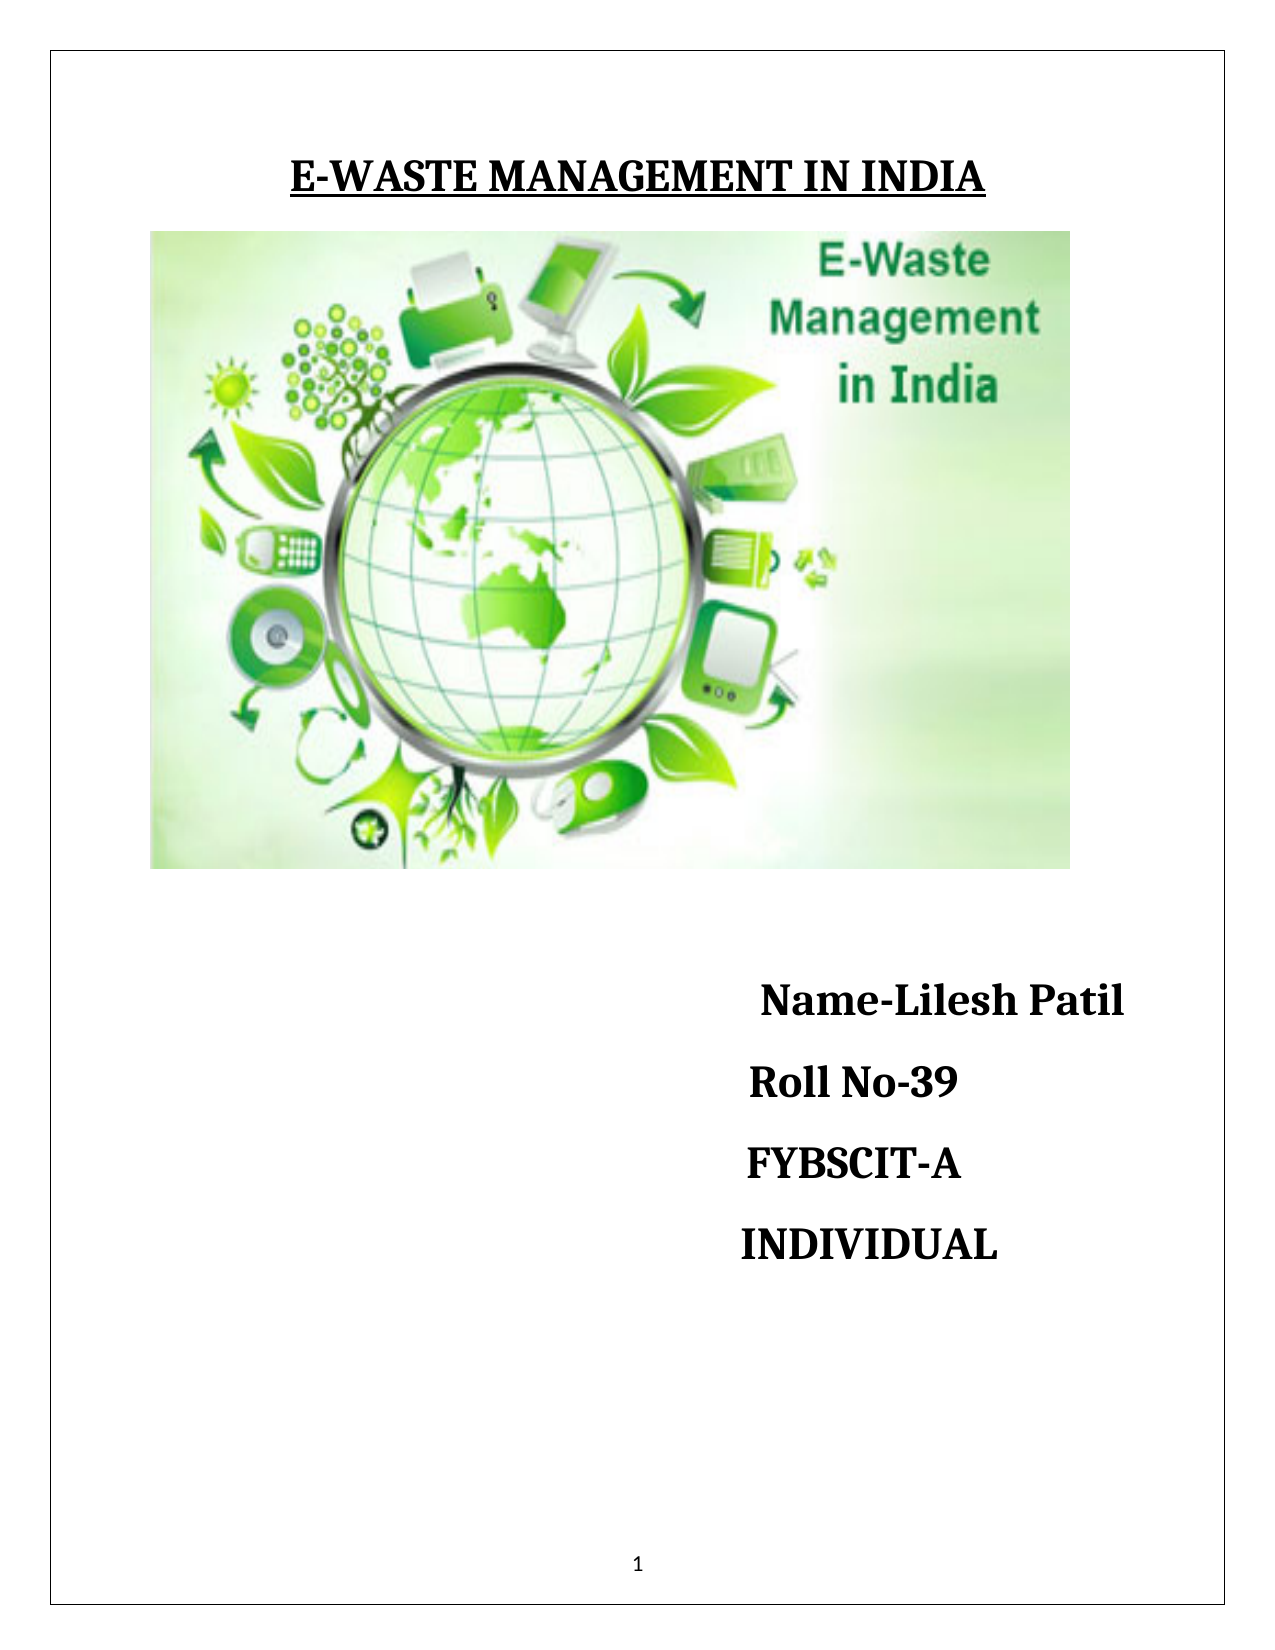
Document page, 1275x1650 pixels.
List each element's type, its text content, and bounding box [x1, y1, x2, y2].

text Name-Lilesh Patil [150, 974, 1125, 1027]
text E-WASTE MANAGEMENT IN INDIA [150, 150, 1125, 203]
text FYBSCIT-A [150, 1137, 1125, 1190]
text INDIVIDUAL [150, 1218, 1125, 1271]
picture [150, 231, 1070, 869]
text Roll No-39 [150, 1056, 1125, 1108]
